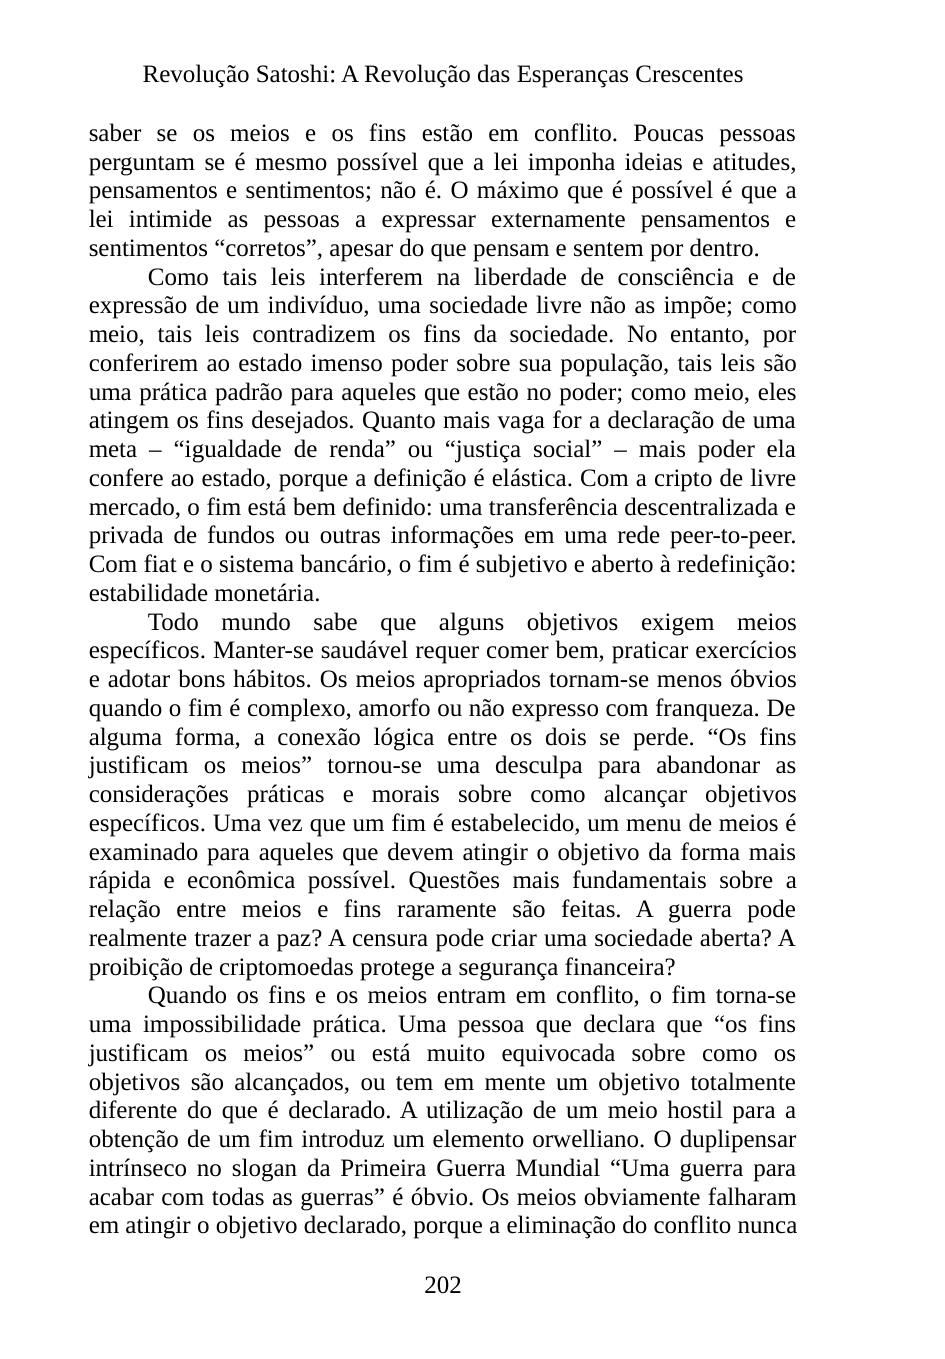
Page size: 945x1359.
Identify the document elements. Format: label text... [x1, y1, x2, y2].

text Como tais leis interferem na liberdade de consciência e de expressão de um indivíduo, uma sociedade livre não as impõe; como meio, tais leis contradizem os fins da sociedade. No entanto, por conferirem ao estado imenso poder sobre sua população, tais leis são uma prática padrão para aqueles que estão no poder; como meio, eles atingem os fins desejados. Quanto mais vaga for a declaração de uma meta – “igualdade de renda” ou “justiça social” – mais poder ela confere ao estado, porque a definição é elástica. Com a cripto de livre mercado, o fim está bem definido: uma transferência descentralizada e privada de fundos ou outras informações em uma rede peer-to-peer. Com fiat e o sistema bancário, o fim é subjetivo e aberto à redefinição: estabilidade monetária. [88, 262, 797, 607]
text Todo mundo sabe que alguns objetivos exigem meios específicos. Manter-se saudável requer comer bem, praticar exercícios e adotar bons hábitos. Os meios apropriados tornam-se menos óbvios quando o fim é complexo, amorfo ou não expresso com franqueza. De alguma forma, a conexão lógica entre os dois se perde. “Os fins justificam os meios” tornou-se uma desculpa para abandonar as considerações práticas e morais sobre como alcançar objetivos específicos. Uma vez que um fim é estabelecido, um menu de meios é examinado para aqueles que devem atingir o objetivo da forma mais rápida e econômica possível. Questões mais fundamentais sobre a relação entre meios e fins raramente são feitas. A guerra pode realmente trazer a paz? A censura pode criar uma sociedade aberta? A proibição de criptomoedas protege a segurança financeira? [88, 607, 797, 981]
